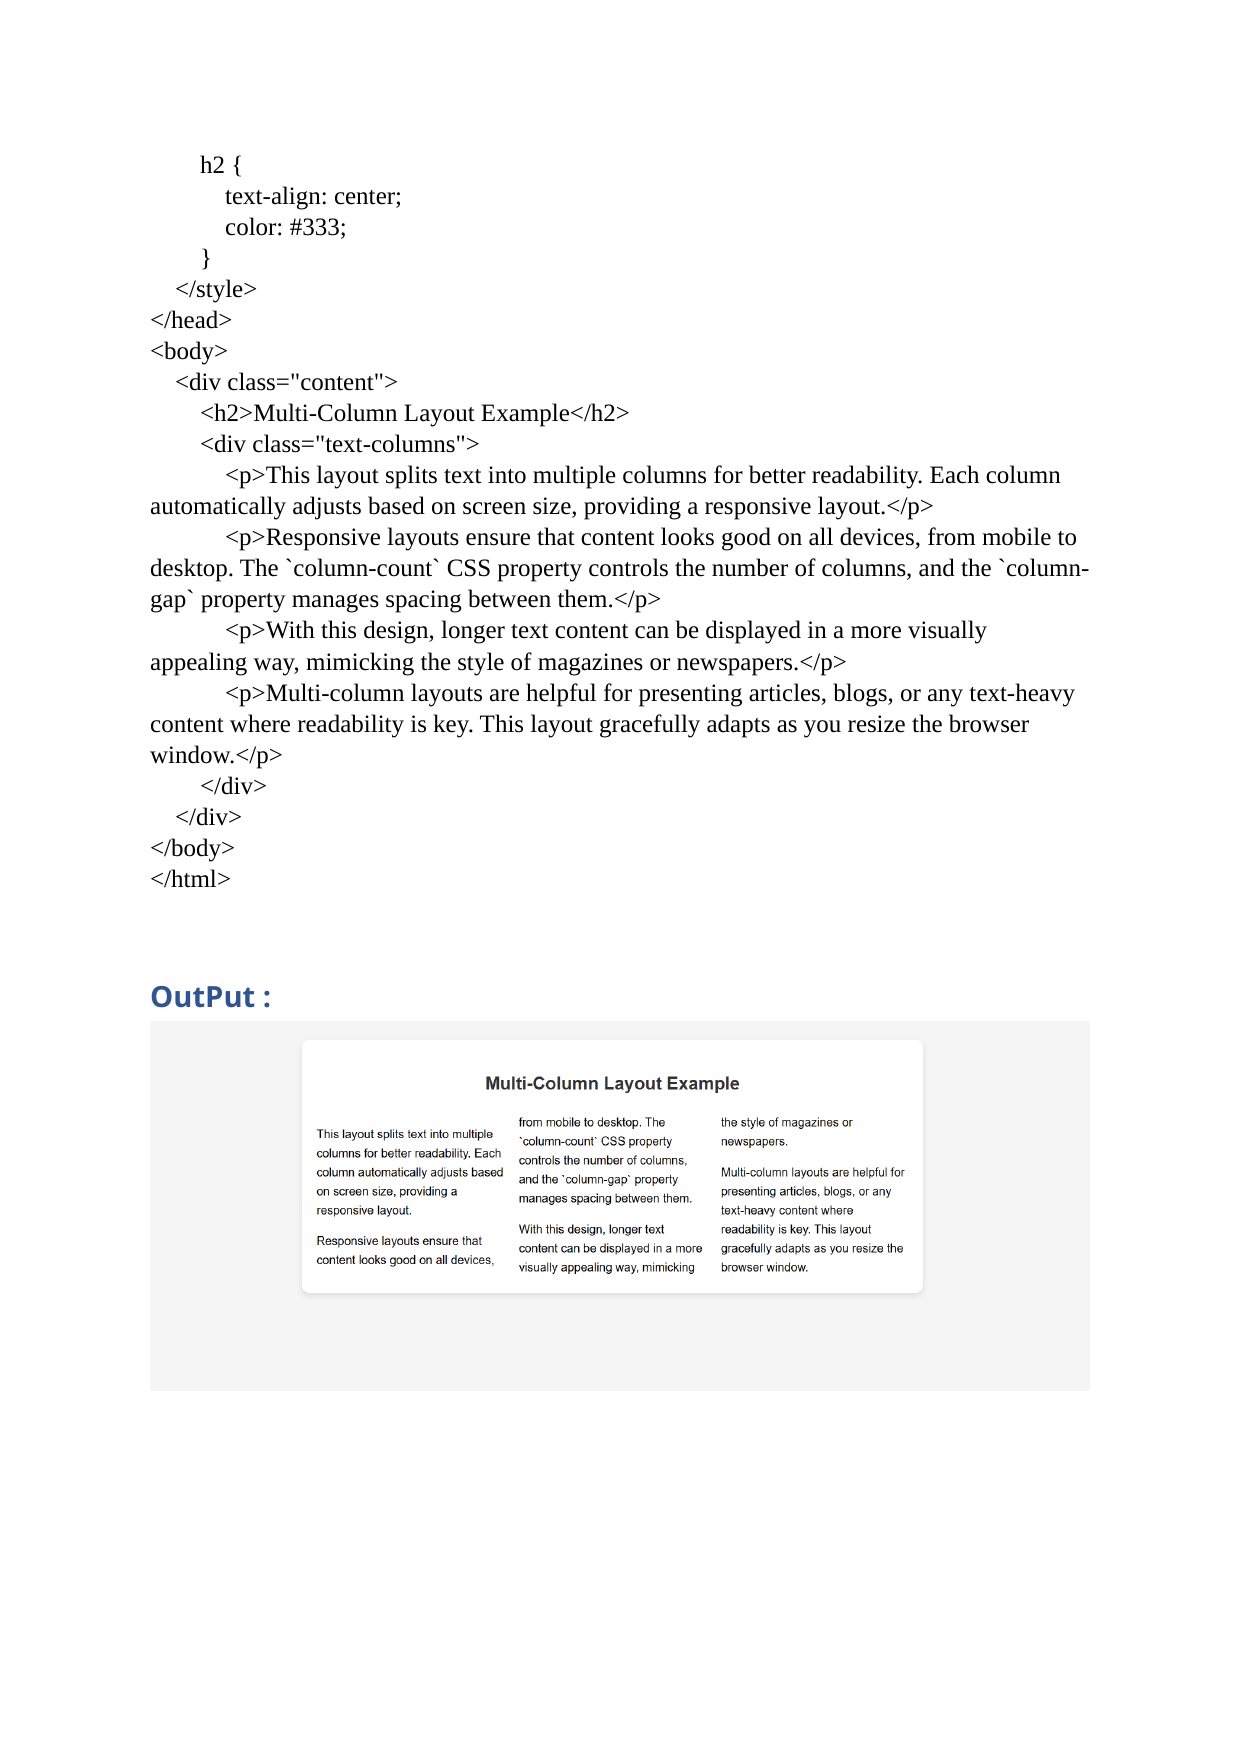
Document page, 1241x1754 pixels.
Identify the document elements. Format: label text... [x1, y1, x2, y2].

subtitle OutPut : [150, 976, 1090, 1016]
text text-align: center; [150, 181, 1090, 210]
text <p>With this design, longer text content can be displayed in a more visually appealing way, mimicking the style of magazines or newspapers.</p> [150, 616, 1090, 675]
text color: #333; [150, 212, 1090, 241]
text </html> [150, 864, 1090, 893]
picture [150, 1021, 1091, 1391]
text </style> [150, 274, 1090, 303]
text <h2>Multi-Column Layout Example</h2> [150, 398, 1090, 427]
text </body> [150, 833, 1090, 862]
text <body> [150, 336, 1090, 365]
text </div> [150, 771, 1090, 799]
text <div class="content"> [150, 367, 1090, 396]
text } [150, 243, 1090, 272]
text <p>Responsive layouts ensure that content looks good on all devices, from mobile to desktop. The `column-count` CSS property controls the number of columns, and the `column-gap` property manages spacing between them.</p> [150, 522, 1090, 613]
text </head> [150, 305, 1090, 334]
text <p>Multi-column layouts are helpful for presenting articles, blogs, or any text-heavy content where readability is key. This layout gracefully adapts as you resize the browser window.</p> [150, 678, 1090, 768]
text <div class="text-columns"> [150, 429, 1090, 458]
text h2 { [150, 150, 1090, 179]
text </div> [150, 802, 1090, 831]
text <p>This layout splits text into multiple columns for better readability. Each column automatically adjusts based on screen size, providing a responsive layout.</p> [150, 460, 1090, 520]
